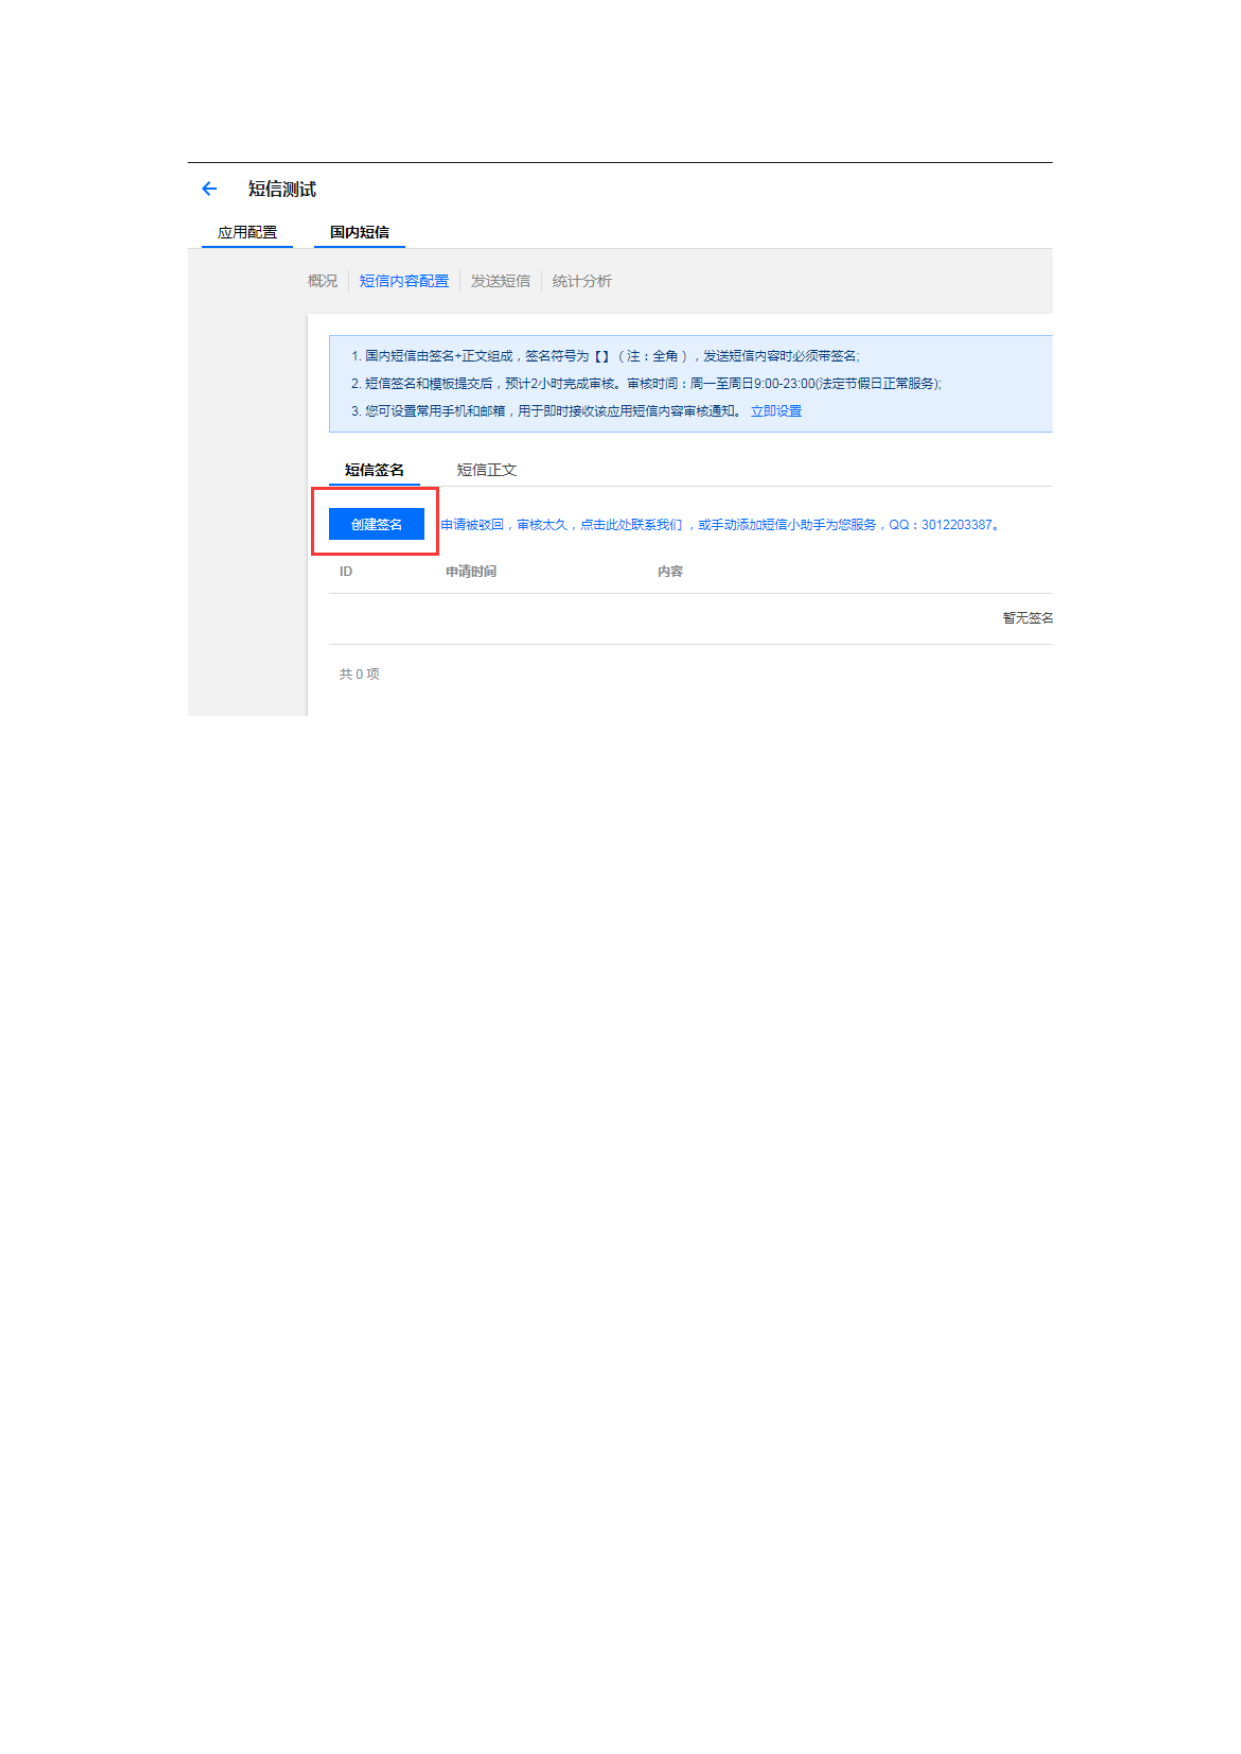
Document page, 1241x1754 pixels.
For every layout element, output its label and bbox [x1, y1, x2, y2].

picture [187, 162, 1053, 716]
